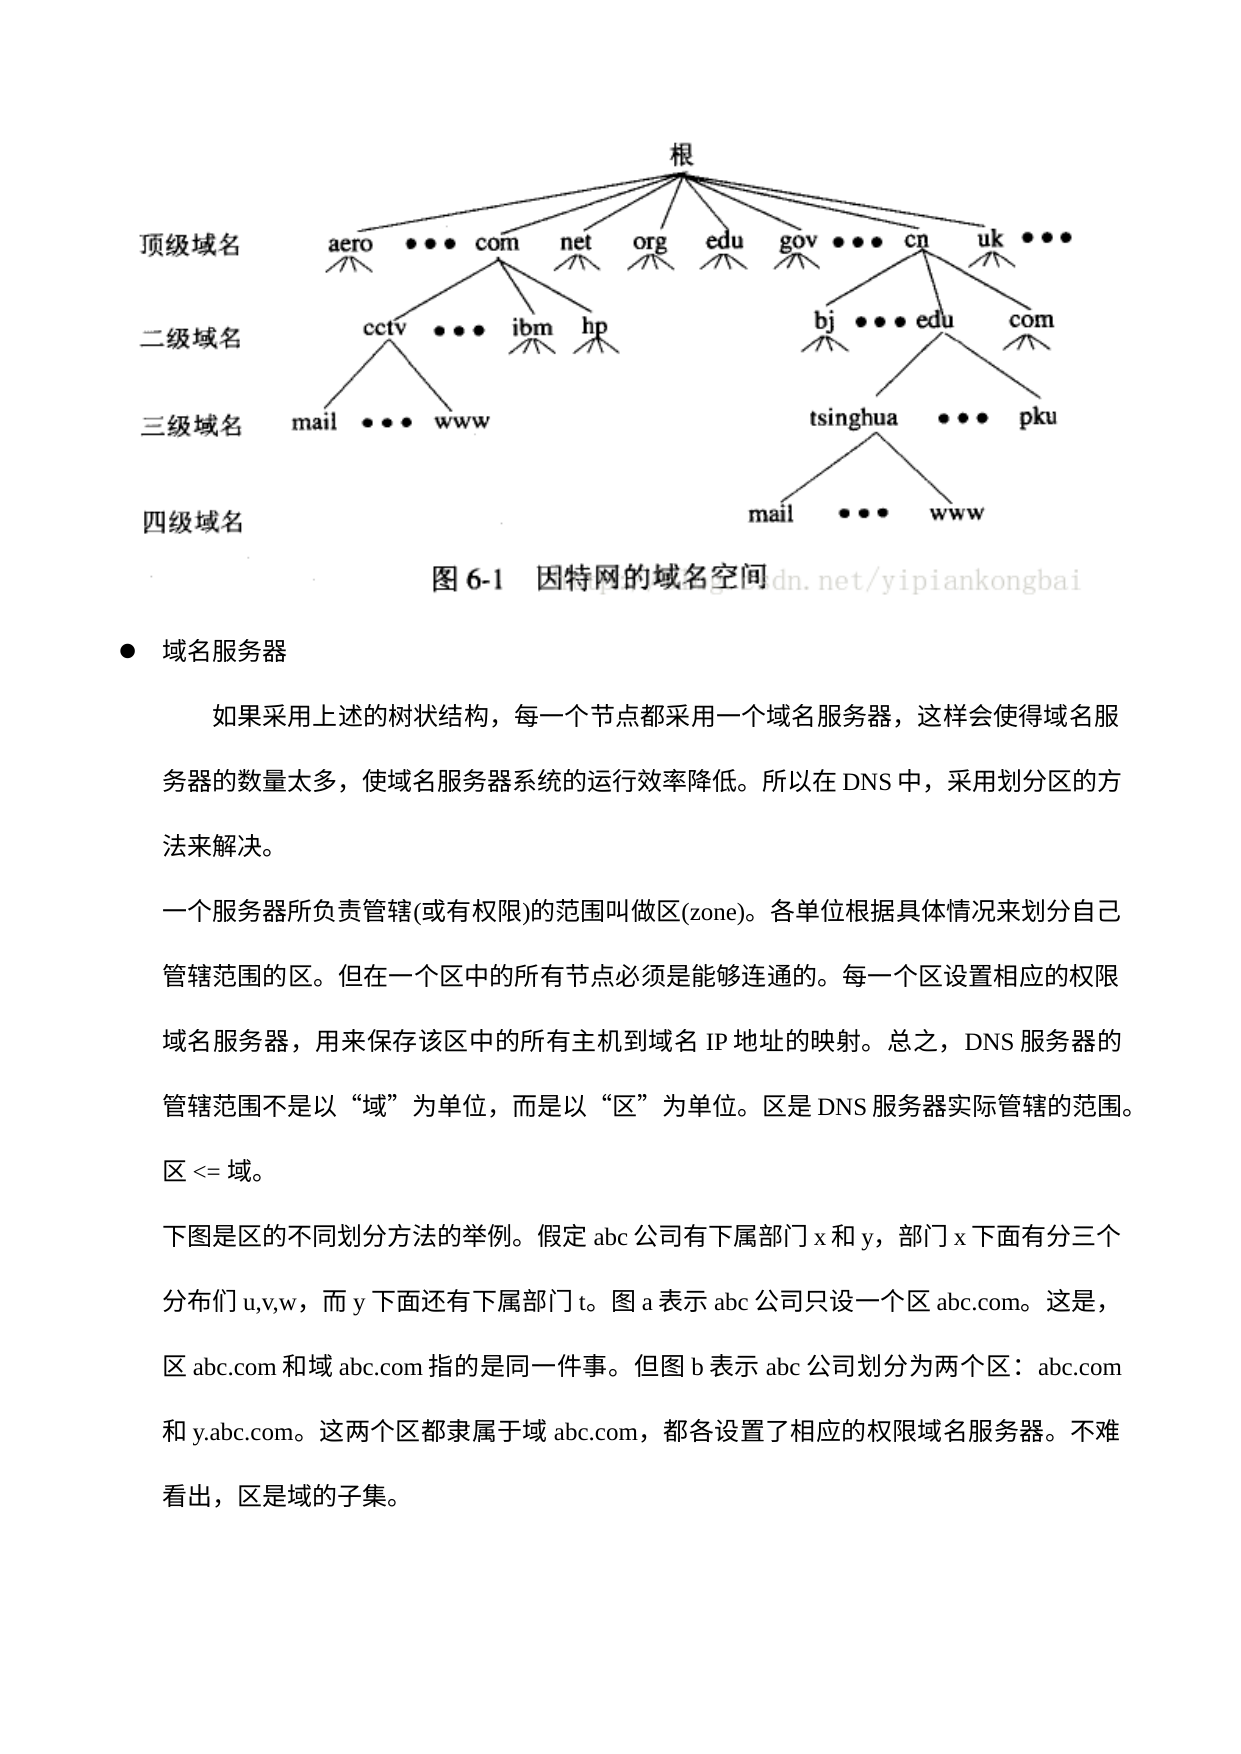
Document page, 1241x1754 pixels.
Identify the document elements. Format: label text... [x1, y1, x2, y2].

list 域名服务器 [118, 617, 1122, 682]
list 如果采用上述的树状结构，每一个节点都采用一个域名服务器，这样会使得域名服务器的数量太多，使域名服务器系统的运行效率降低。所以在DNS中，采用划分区的方法来解决。 [162, 682, 1122, 877]
list 下图是区的不同划分方法的举例。假定abc公司有下属部门x和y，部门x下面有分三个分布们u,v,w，而y下面还有下属部门t。图a表示abc公司只设一个区abc.com。这是，区abc.com和域abc.com指的是同一件事。但图b表示abc公司划分为两个区：abc.com和y.abc.com。这两个区都隶属于域abc.com，都各设置了相应的权限域名服务器。不难看出，区是域的子集。 [162, 1202, 1122, 1527]
list 一个服务器所负责管辖(或有权限)的范围叫做区(zone)。各单位根据具体情况来划分自己管辖范围的区。但在一个区中的所有节点必须是能够连通的。每一个区设置相应的权限域名服务器，用来保存该区中的所有主机到域名IP地址的映射。总之，DNS服务器的管辖范围不是以“域”为单位，而是以“区”为单位。区是DNS服务器实际管辖的范围。区 <= 域。 [162, 877, 1122, 1202]
picture [118, 129, 1103, 612]
